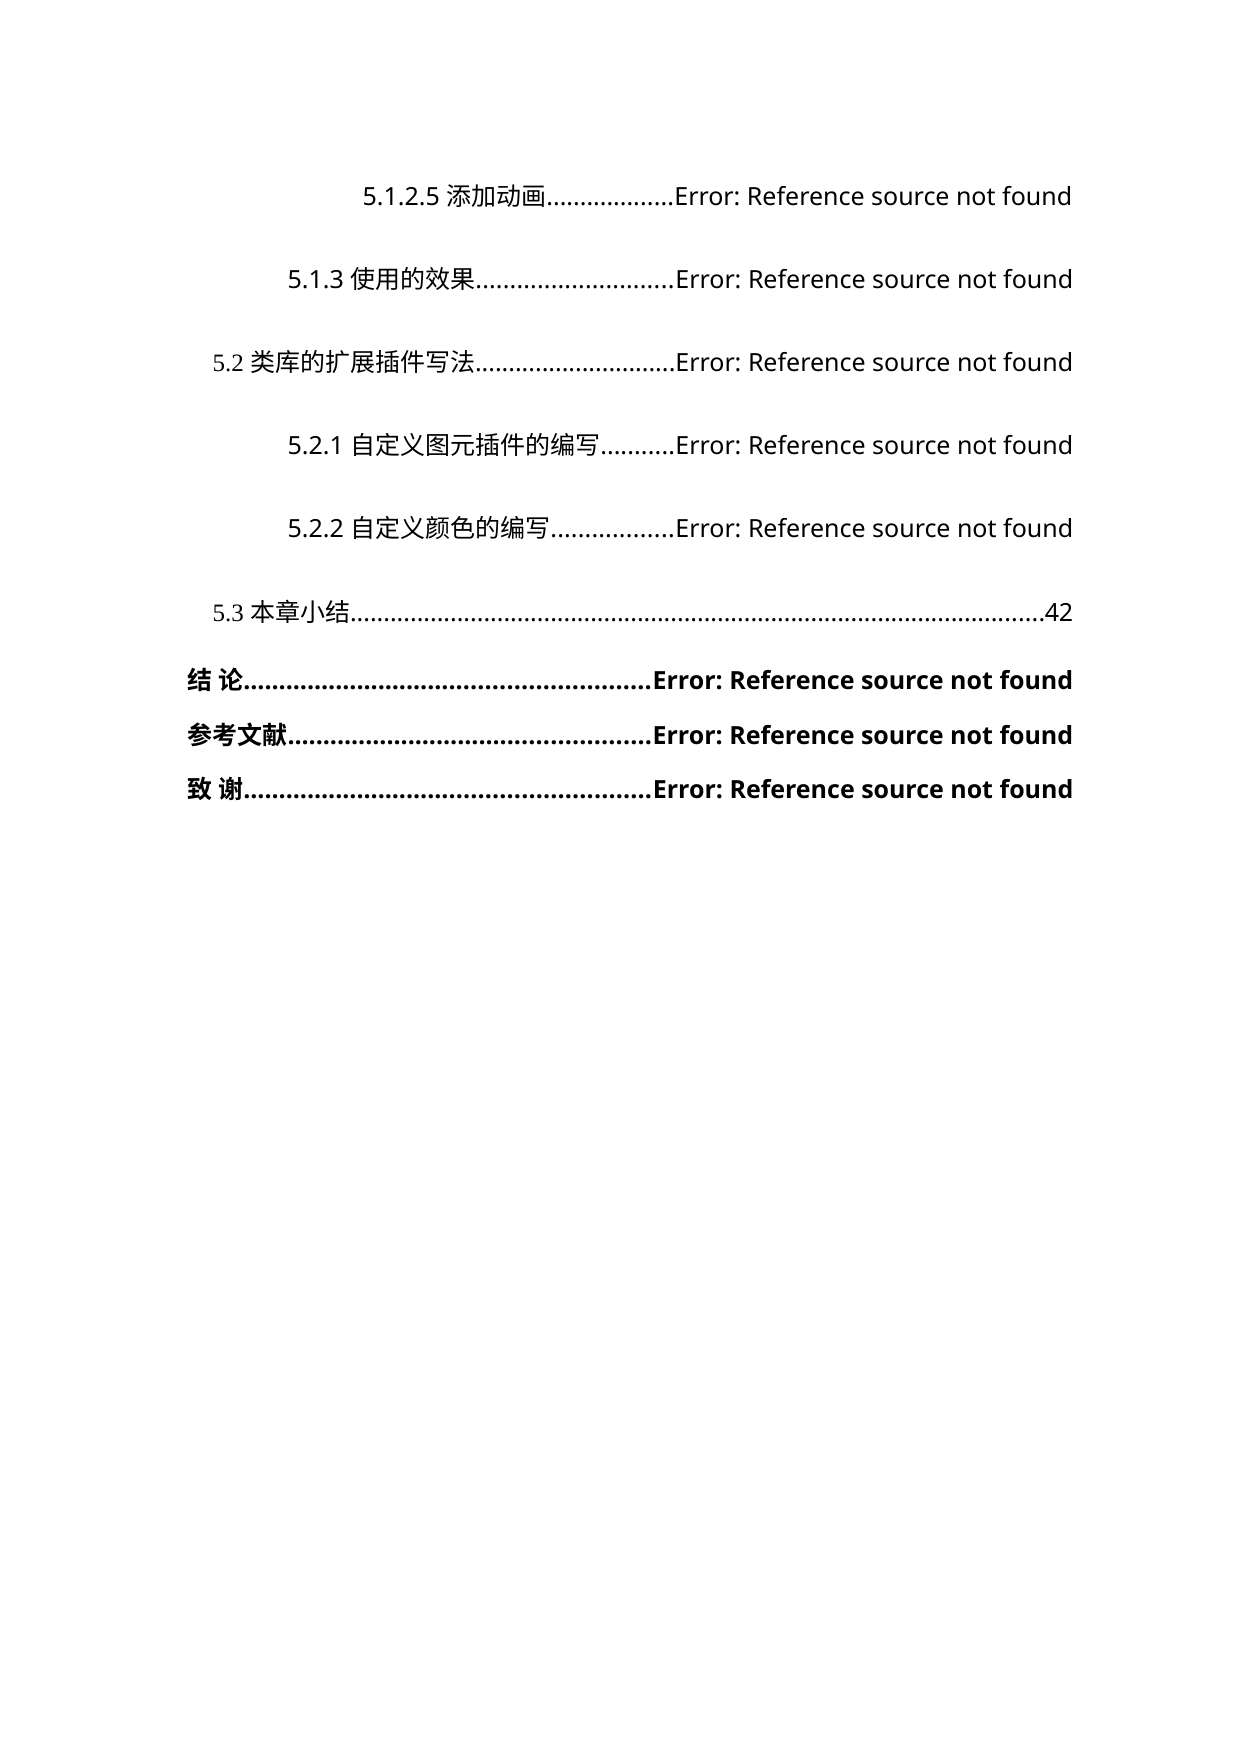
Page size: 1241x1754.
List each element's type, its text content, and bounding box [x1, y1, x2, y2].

text 5.2.1 自定义图元插件的编写 39 [287, 411, 1053, 476]
text 5.2 类库的扩展插件写法 39 [212, 328, 1028, 393]
text 5.1.2.5 添加动画 35 [287, 162, 1053, 227]
text 致 谢 45 [187, 769, 1053, 806]
text 参考文献 44 [187, 715, 1053, 751]
text 结 论 43 [187, 661, 1053, 697]
text 5.1.3 使用的效果 35 [287, 245, 1053, 310]
text 5.3 本章小结 42 [212, 578, 1028, 643]
text 5.2.2 自定义颜色的编写 39 [287, 494, 1053, 559]
